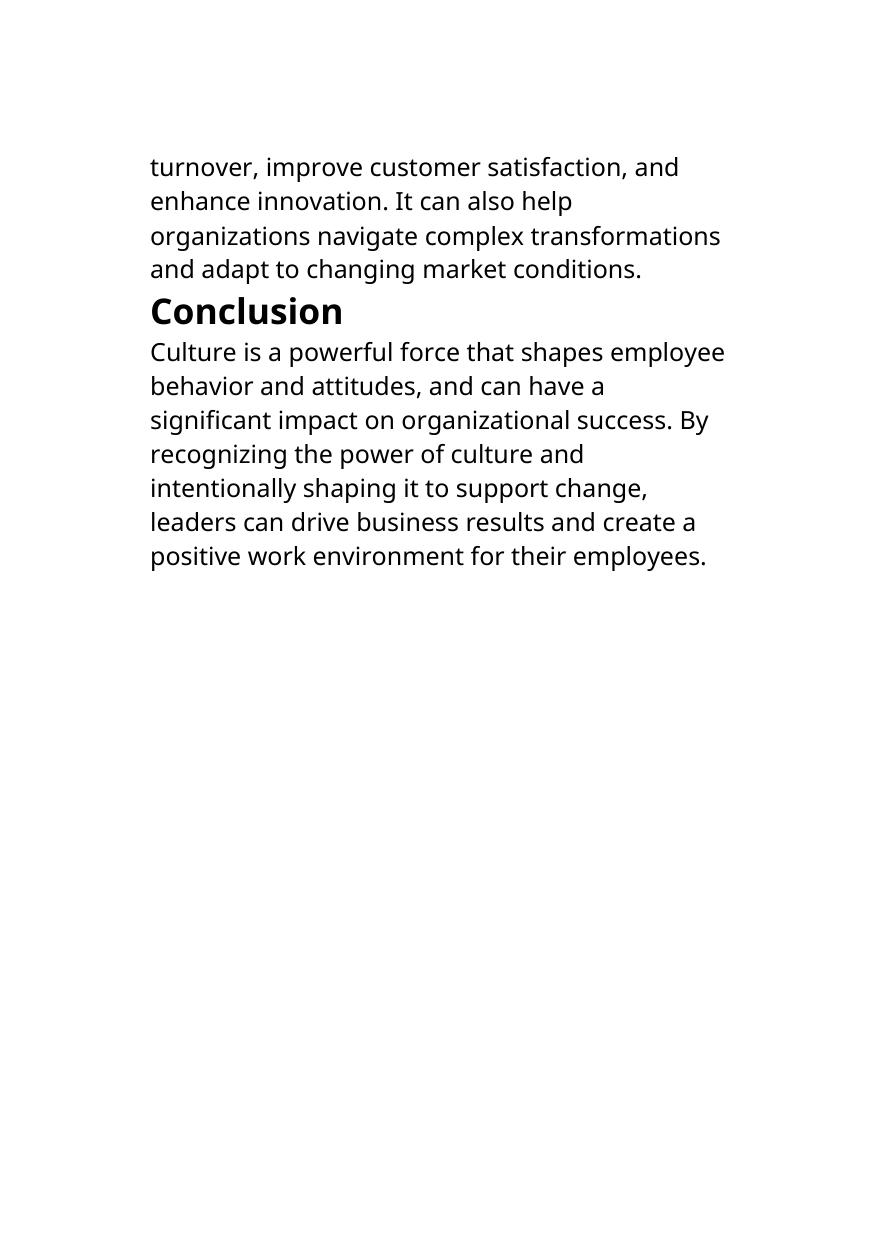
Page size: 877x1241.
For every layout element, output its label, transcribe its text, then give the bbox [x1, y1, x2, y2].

text Culture is a powerful force that shapes employee behavior and attitudes, and can have a significant impact on organizational success. By recognizing the power of culture and intentionally shaping it to support change, leaders can drive business results and create a positive work environment for their employees. [150, 334, 727, 573]
subtitle Conclusion [150, 286, 727, 334]
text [150, 150, 727, 286]
